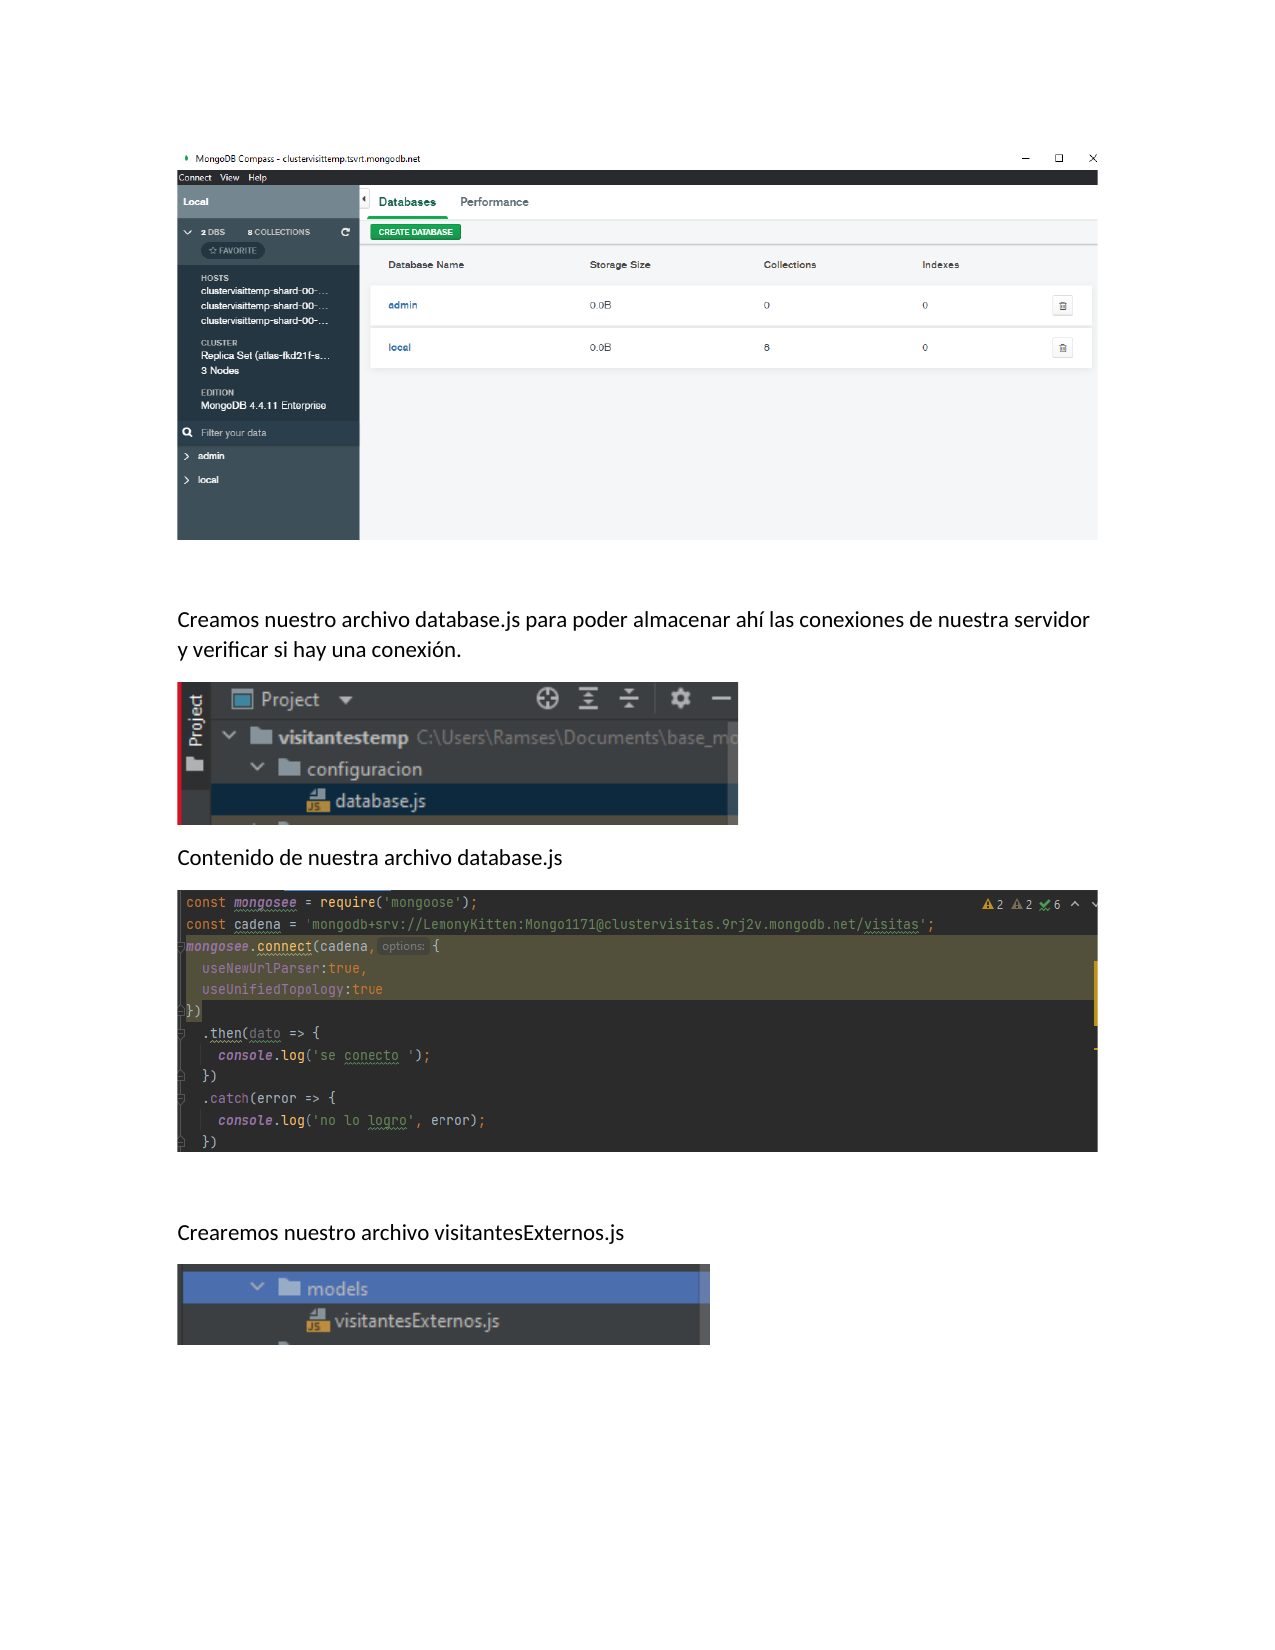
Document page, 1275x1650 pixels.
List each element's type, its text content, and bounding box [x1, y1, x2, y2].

picture [177, 152, 1098, 540]
text Creamos nuestro archivo database.js para poder almacenar ahí las conexiones de nuestra servidor y verificar si hay una conexión. [177, 605, 1098, 663]
text Crearemos nuestro archivo visitantesExternos.js [177, 1218, 1098, 1246]
picture [177, 1264, 710, 1345]
picture [177, 682, 739, 825]
picture [177, 890, 1098, 1152]
text Contenido de nuestra archivo database.js [177, 843, 1098, 871]
